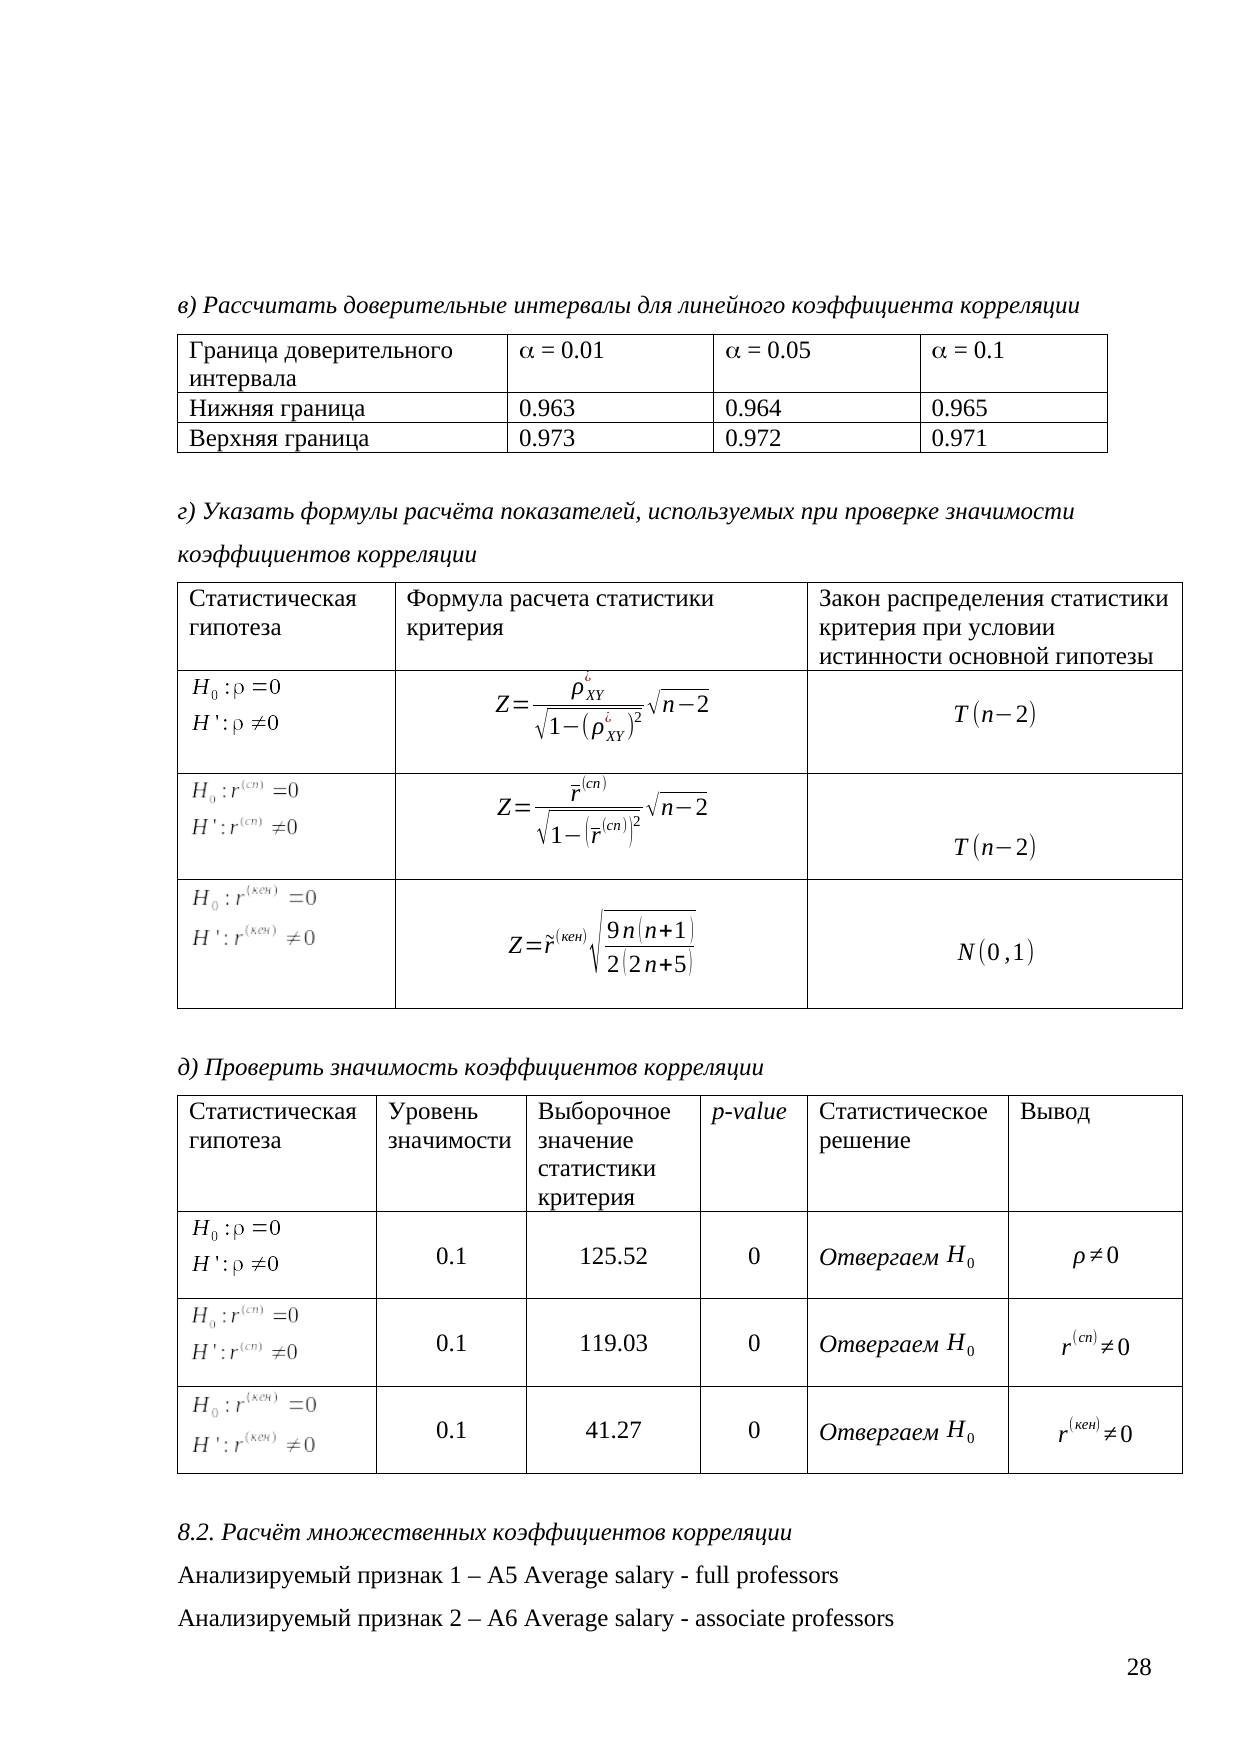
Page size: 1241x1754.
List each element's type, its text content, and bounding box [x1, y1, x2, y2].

text д) Проверить значимость коэффициентов корреляции [177, 1052, 1152, 1081]
table_cell Верхняя граница [178, 423, 507, 452]
table_cell 0.963 [508, 393, 713, 422]
table_header Вывод [1009, 1096, 1182, 1211]
table_cell [178, 1387, 376, 1473]
table_cell Отвергаем [808, 1299, 1008, 1386]
table_cell [1009, 1387, 1182, 1473]
table_cell Нижняя граница [178, 393, 507, 422]
table_cell Отвергаем [808, 1212, 1008, 1298]
table_cell 0.972 [714, 423, 920, 452]
table_cell [178, 774, 395, 879]
table_header Закон распределения статистики критерия при условии истинности основной гипотезы [808, 583, 1182, 669]
table_cell 0.1 [377, 1299, 526, 1386]
table_cell [1009, 1212, 1182, 1298]
text в) Рассчитать доверительные интервалы для линейного коэффициента корреляции [177, 291, 1152, 319]
table_header p-value [701, 1096, 807, 1211]
table_header = 0.01 [508, 335, 713, 392]
table_header Граница доверительного интервала [178, 335, 507, 392]
table_header = 0.05 [714, 335, 920, 392]
text Анализируемый признак 1 – A5 Average salary - full professors [177, 1560, 1152, 1589]
text Анализируемый признак 2 – A6 Average salary - associate professors [177, 1603, 1152, 1632]
table_cell 0.973 [508, 423, 713, 452]
table_header Формула расчета статистики критерия [396, 583, 807, 669]
table_header = 0.1 [921, 335, 1107, 392]
table_cell [178, 671, 395, 773]
table_cell [808, 671, 1182, 773]
table_cell 0 [701, 1387, 807, 1473]
table_cell 0 [701, 1299, 807, 1386]
table_cell 0.964 [714, 393, 920, 422]
table_cell [178, 1299, 376, 1386]
table_header Выборочное значение статистики критерия [527, 1096, 700, 1211]
table_cell [178, 1212, 376, 1298]
table_cell 0.1 [377, 1212, 526, 1298]
text 8.2. Расчёт множественных коэффициентов корреляции [177, 1517, 1152, 1546]
table_cell [396, 671, 807, 773]
text г) Указать формулы расчёта показателей, используемых при проверке значимости коэффициентов корреляции [177, 496, 1152, 568]
table_cell 41.27 [527, 1387, 700, 1473]
table_header Статистическая гипотеза [178, 1096, 376, 1211]
table_cell 0.965 [921, 393, 1107, 422]
table_cell [808, 880, 1182, 1008]
table_cell 125.52 [527, 1212, 700, 1298]
table_header Уровень значимости [377, 1096, 526, 1211]
table_cell 0.1 [377, 1387, 526, 1473]
table_cell Отвергаем [808, 1387, 1008, 1473]
table_cell 0 [701, 1212, 807, 1298]
table_cell [1009, 1299, 1182, 1386]
table_cell [396, 880, 807, 1008]
table_cell 0.971 [921, 423, 1107, 452]
table_header Статистическое решение [808, 1096, 1008, 1211]
table_cell [808, 774, 1182, 879]
table_cell 119.03 [527, 1299, 700, 1386]
table_cell [178, 880, 395, 1008]
table_cell [396, 774, 807, 879]
table_header Статистическая гипотеза [178, 583, 395, 669]
